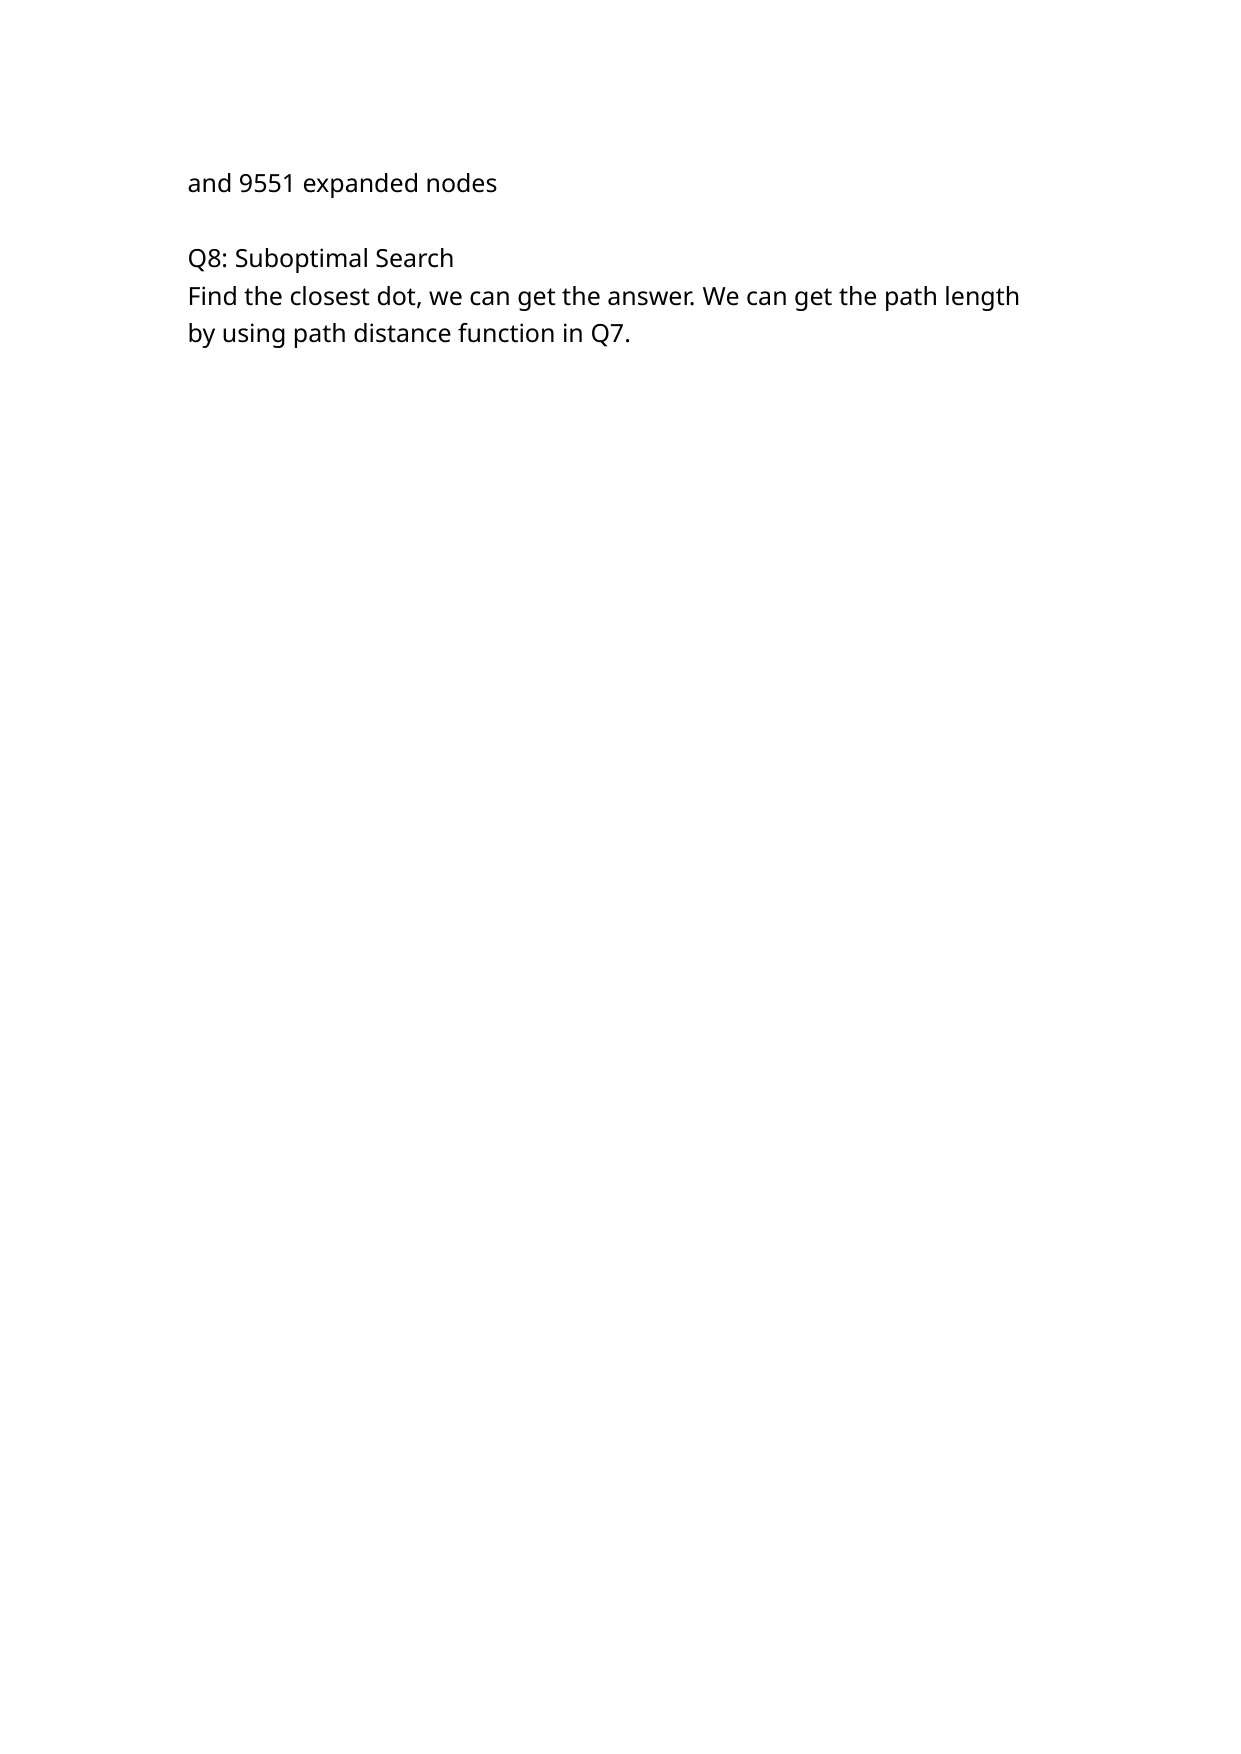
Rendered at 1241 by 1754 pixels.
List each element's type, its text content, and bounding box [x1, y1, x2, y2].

text Q8: Suboptimal Search [187, 239, 1053, 277]
text Find the closest dot, we can get the answer. We can get the path length by using path distance function in Q7. [187, 277, 1053, 352]
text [187, 164, 1053, 202]
